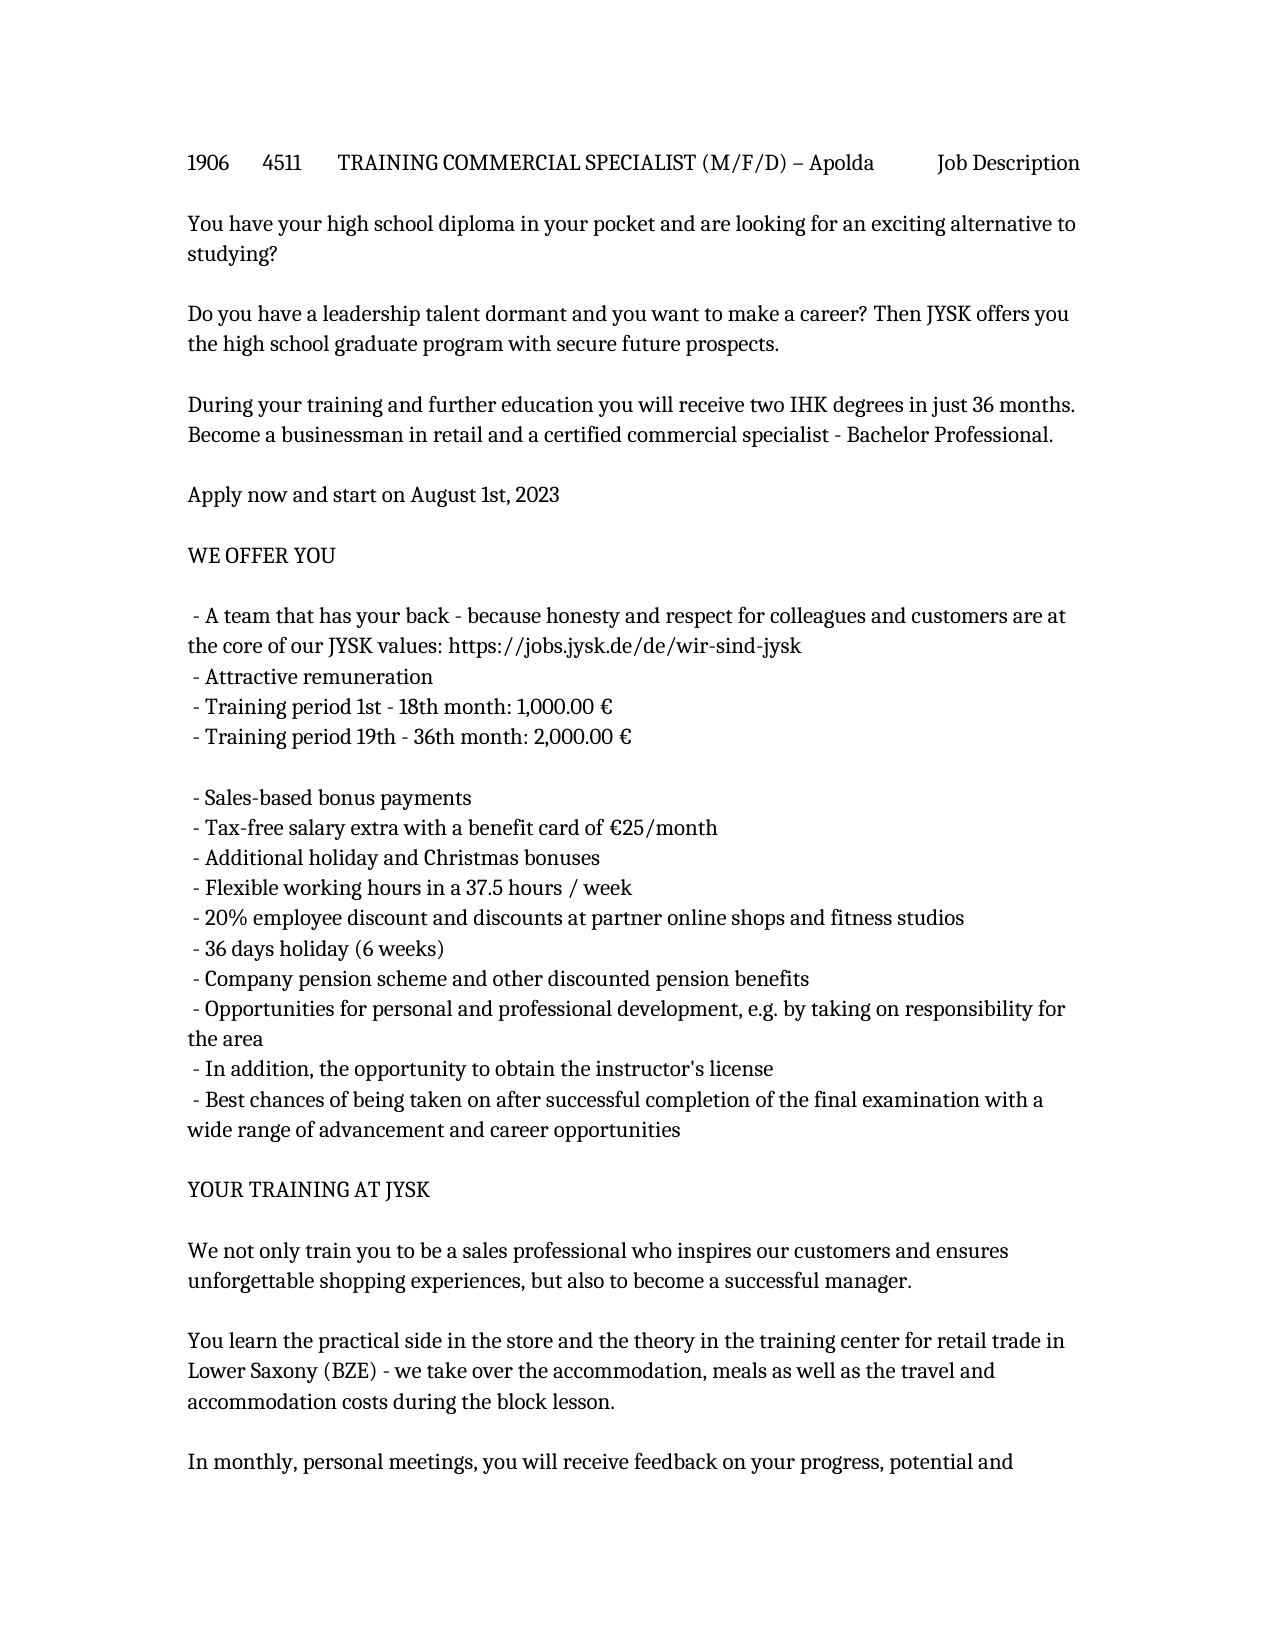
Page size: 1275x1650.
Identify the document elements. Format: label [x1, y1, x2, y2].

text [187, 150, 1087, 1475]
